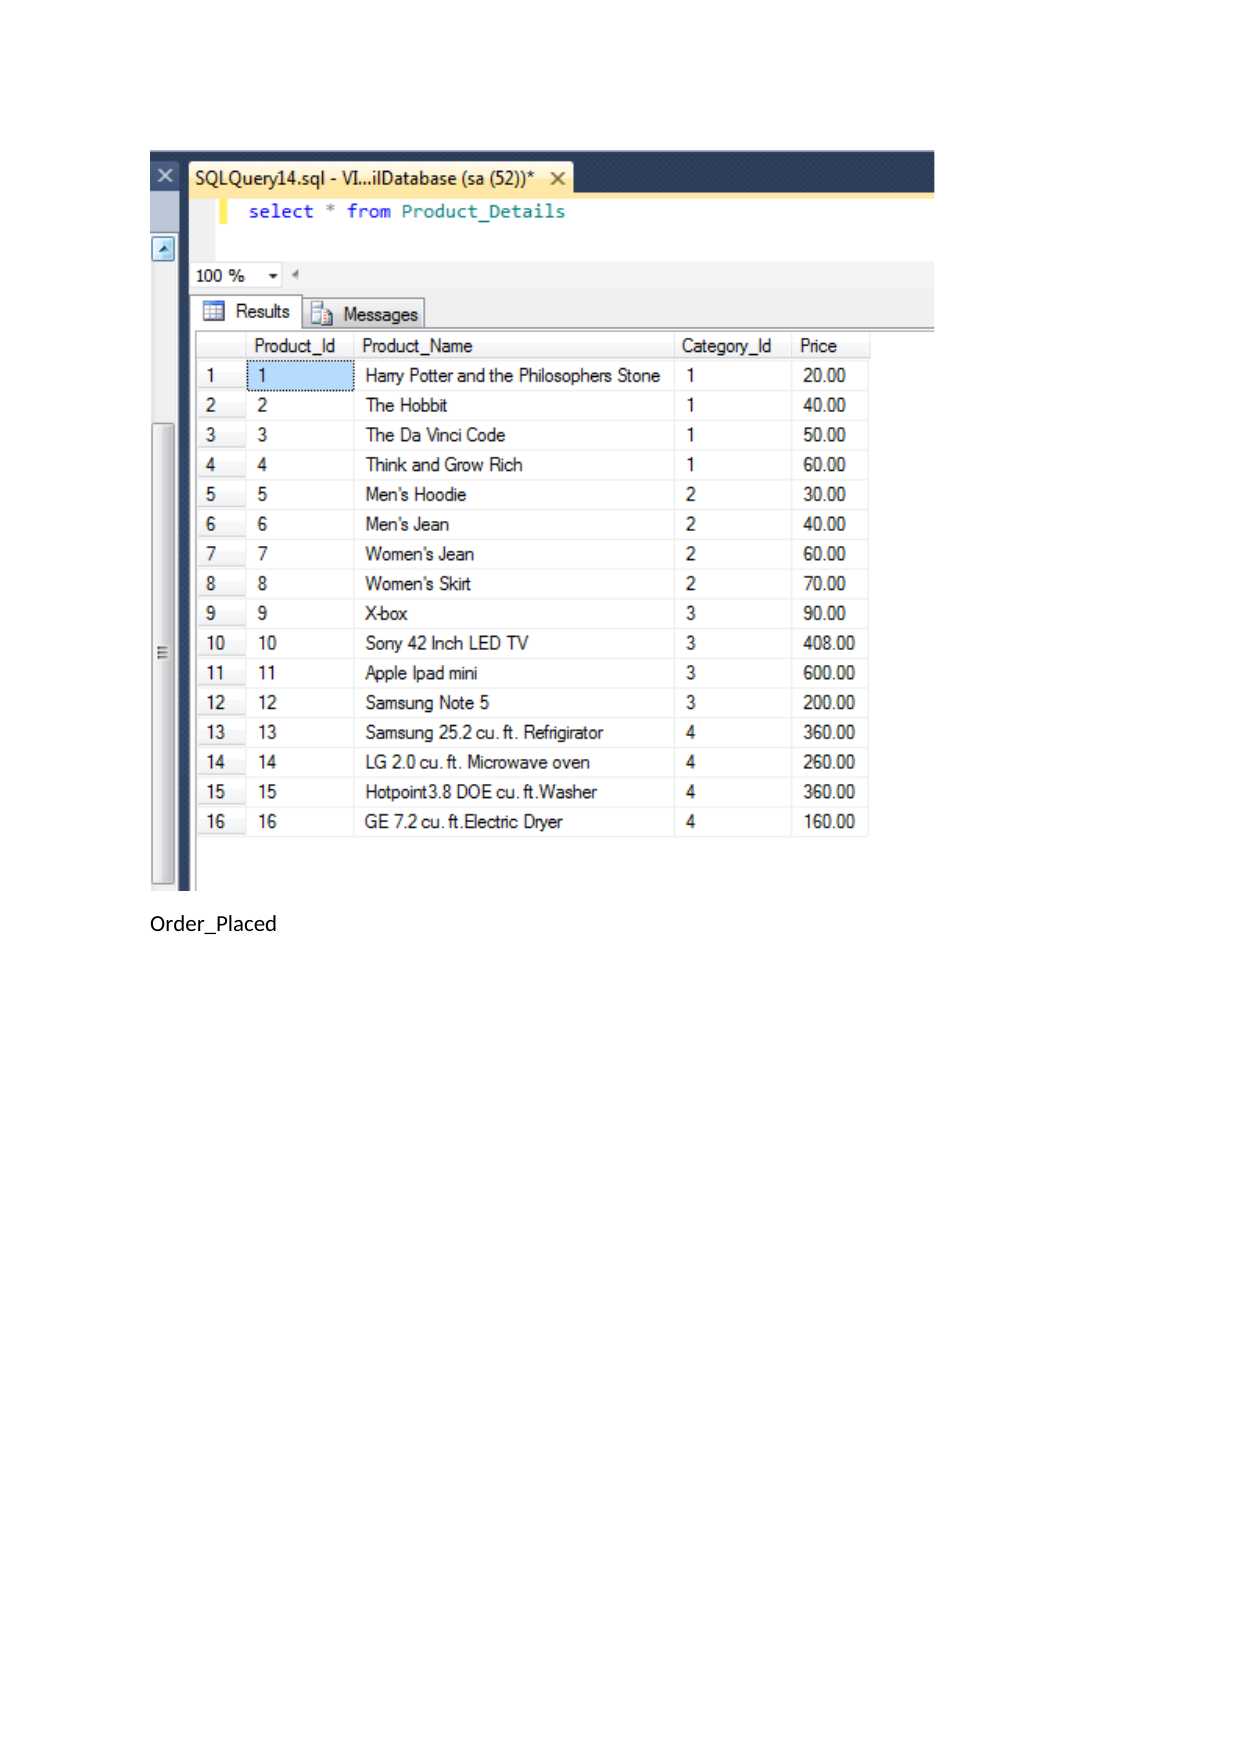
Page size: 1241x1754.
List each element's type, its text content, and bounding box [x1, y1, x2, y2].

text Order_Placed [150, 909, 1090, 938]
picture [150, 150, 935, 891]
